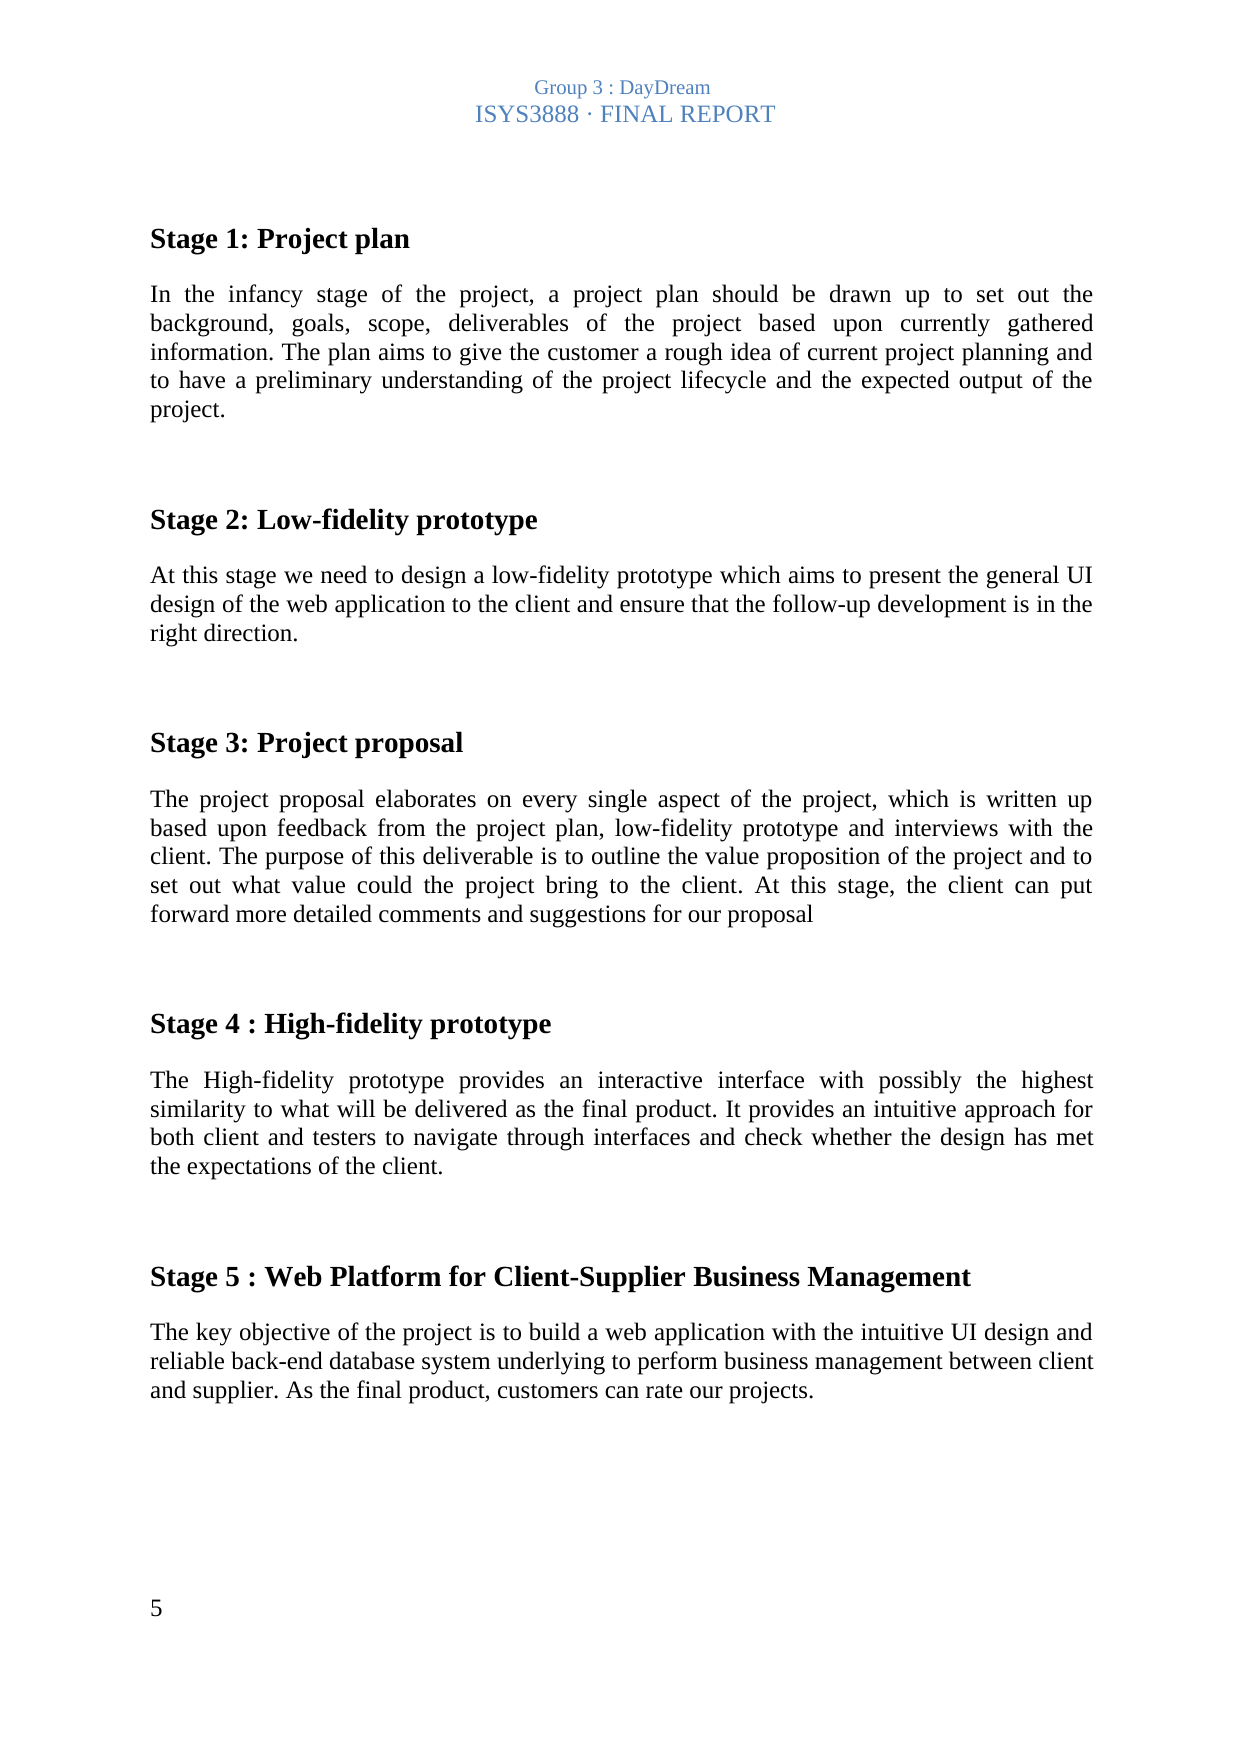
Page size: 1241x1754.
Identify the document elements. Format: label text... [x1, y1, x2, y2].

text The key objective of the project is to build a web application with the intuitive UI design and reliable back-end database system underlying to perform business management between client and supplier. As the final product, customers can rate our projects. [150, 1317, 1094, 1403]
text The High-fidelity prototype provides an interactive interface with possibly the highest similarity to what will be delivered as the final product. It provides an intuitive approach for both client and testers to navigate through interfaces and check whether the design has met the expectations of the client. [150, 1065, 1094, 1180]
text At this stage we need to design a low-fidelity prototype which aims to present the general UI design of the web application to the client and ensure that the follow-up development is in the right direction. [150, 560, 1094, 647]
text Stage 5 : Web Platform for Client-Supplier Business Management [150, 1259, 1094, 1292]
text Stage 3: Project proposal [150, 725, 1094, 759]
text The project proposal elaborates on every single aspect of the project, which is written up based upon feedback from the project plan, low-fidelity prototype and interviews with the client. The purpose of this deliverable is to outline the value proposition of the project and to set out what value could the project bring to the client. At this stage, the client can put forward more detailed comments and suggestions for our proposal [150, 784, 1094, 928]
text Stage 1: Project plan [150, 221, 1094, 254]
text Stage 2: Low-fidelity prototype [150, 502, 1094, 535]
text Stage 4 : High-fidelity prototype [150, 1006, 1094, 1040]
text In the infancy stage of the project, a project plan should be drawn up to set out the background, goals, scope, deliverables of the project based upon currently gathered information. The plan aims to give the customer a rough idea of current project planning and to have a preliminary understanding of the project lifecycle and the expected output of the project. [150, 279, 1094, 423]
